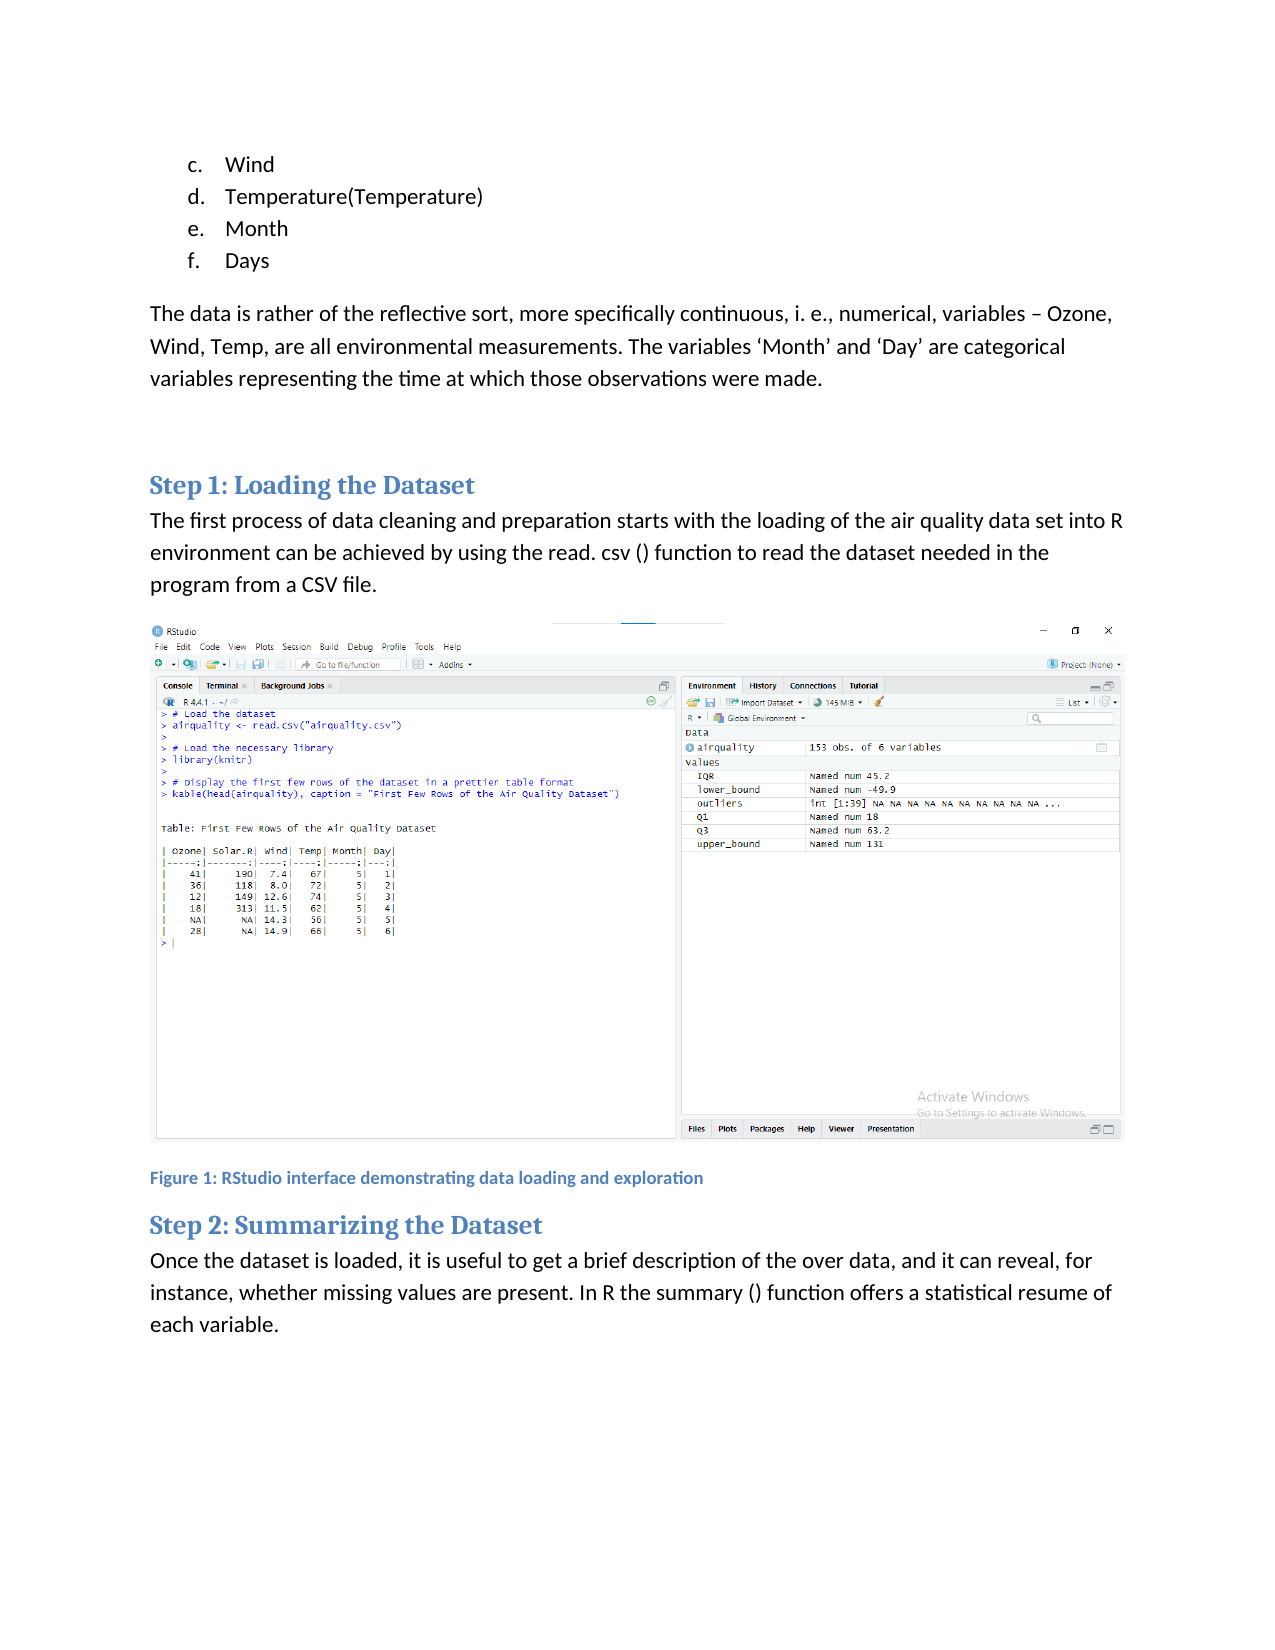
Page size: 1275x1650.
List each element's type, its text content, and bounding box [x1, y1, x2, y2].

list Month [187, 214, 1125, 242]
subtitle Step 1: Loading the Dataset [150, 470, 1125, 501]
list Wind [187, 150, 1125, 178]
list Temperature(Temperature) [187, 182, 1125, 210]
text The first process of data cleaning and preparation starts with the loading of the air quality data set into R environment can be achieved by using the read. csv () function to read the dataset needed in the program from a CSV file. [150, 506, 1125, 598]
list Days [187, 247, 1125, 274]
picture [150, 623, 1125, 1142]
text Once the dataset is loaded, it is useful to get a brief description of the over data, and it can reveal, for instance, whether missing values are present. In R the summary () function offers a statistical resume of each variable. [150, 1246, 1125, 1338]
text The data is rather of the reflective sort, more specifically continuous, i. e., numerical, variables – Ozone, Wind, Temp, are all environmental measurements. The variables ‘Month’ and ‘Day’ are categorical variables representing the time at which those observations were made. [150, 299, 1125, 392]
subtitle Step 2: Summarizing the Dataset [150, 1210, 1125, 1241]
